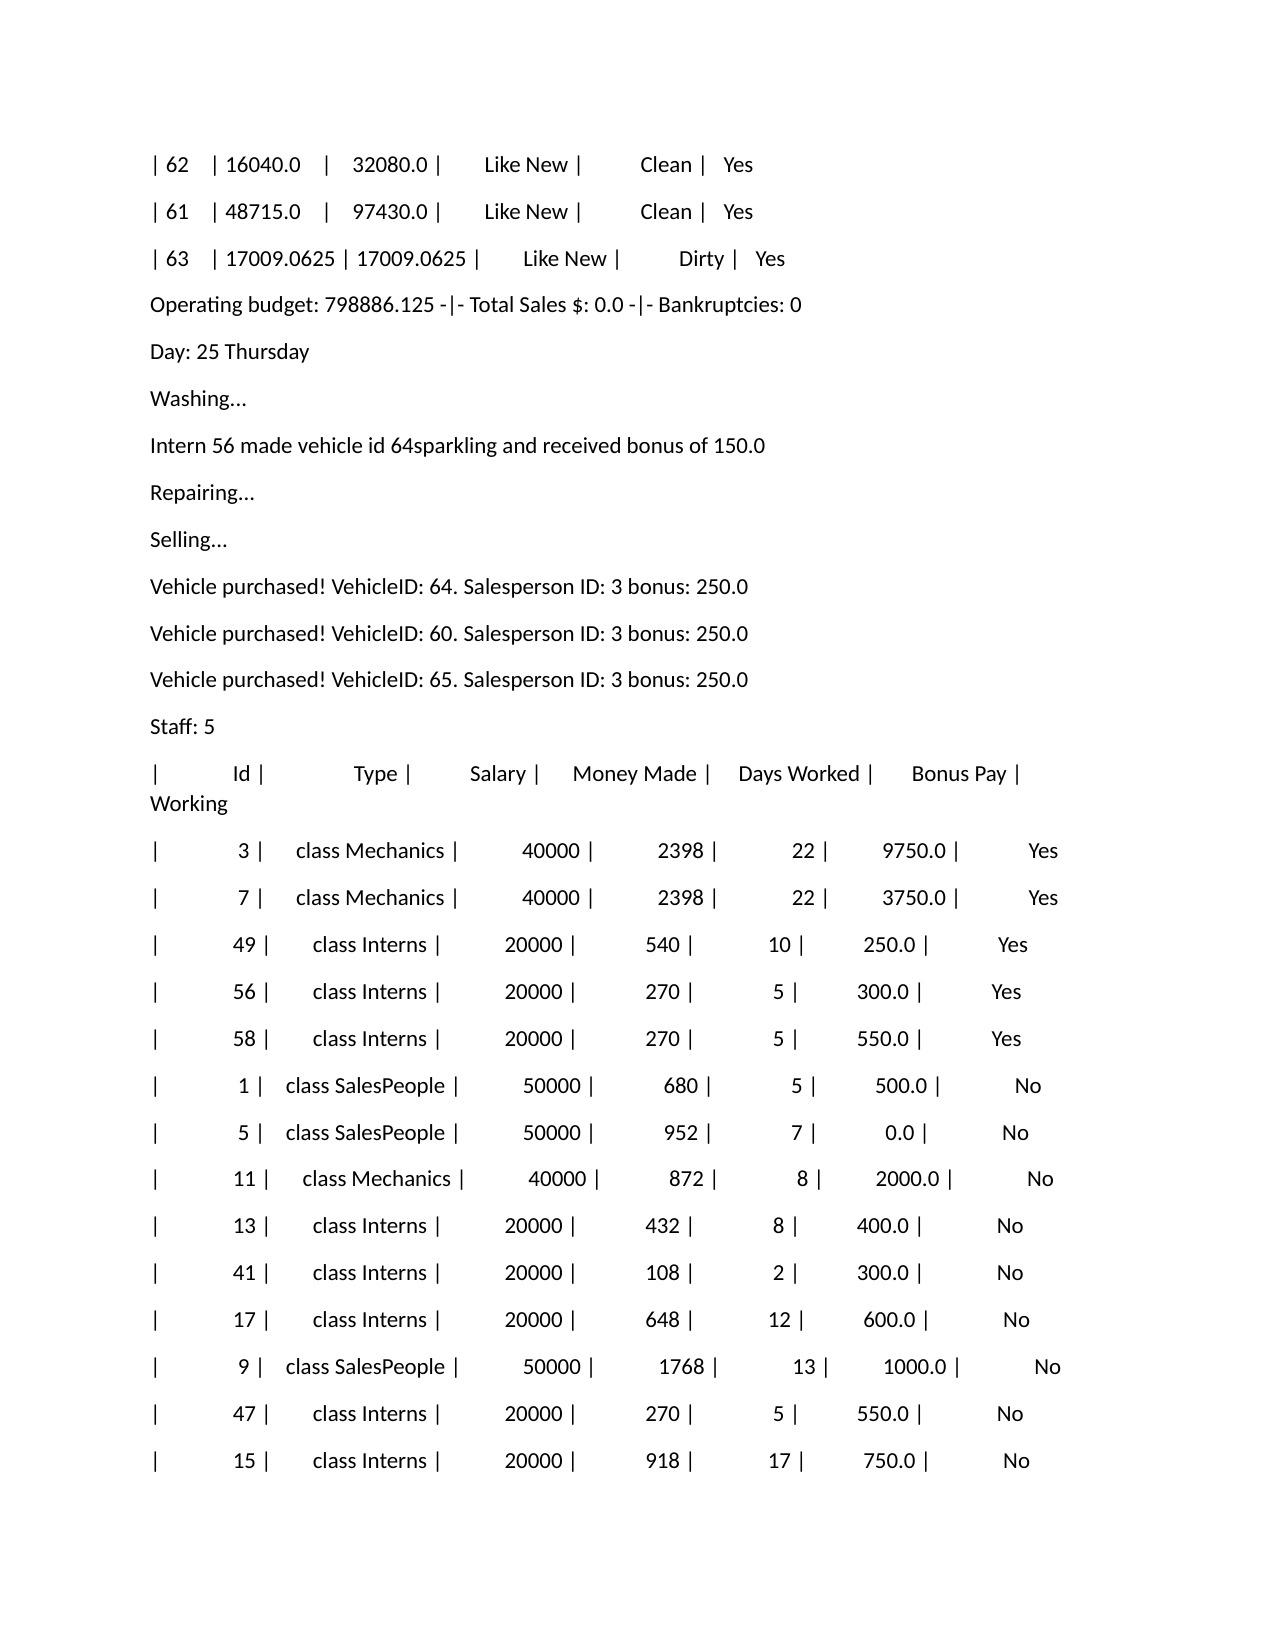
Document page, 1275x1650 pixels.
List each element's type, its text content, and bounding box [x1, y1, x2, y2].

text Repairing... [150, 478, 1125, 506]
text Selling... [150, 525, 1125, 553]
text | 63 | 17009.0625 | 17009.0625 | Like New | Dirty | Yes [150, 244, 1125, 272]
text Vehicle purchased! VehicleID: 65. Salesperson ID: 3 bonus: 250.0 [150, 666, 1125, 694]
text | 9 | class SalesPeople | 50000 | 1768 | 13 | 1000.0 | No [150, 1352, 1125, 1380]
text | 3 | class Mechanics | 40000 | 2398 | 22 | 9750.0 | Yes [150, 836, 1125, 864]
text | 61 | 48715.0 | 97430.0 | Like New | Clean | Yes [150, 197, 1125, 225]
text Intern 56 made vehicle id 64sparkling and received bonus of 150.0 [150, 431, 1125, 459]
text | 47 | class Interns | 20000 | 270 | 5 | 550.0 | No [150, 1399, 1125, 1427]
text Washing... [150, 384, 1125, 412]
text Day: 25 Thursday [150, 337, 1125, 366]
text | 5 | class SalesPeople | 50000 | 952 | 7 | 0.0 | No [150, 1118, 1125, 1146]
text | 41 | class Interns | 20000 | 108 | 2 | 300.0 | No [150, 1258, 1125, 1286]
text | 11 | class Mechanics | 40000 | 872 | 8 | 2000.0 | No [150, 1164, 1125, 1193]
text Operating budget: 798886.125 -|- Total Sales $: 0.0 -|- Bankruptcies: 0 [150, 291, 1125, 319]
text | 49 | class Interns | 20000 | 540 | 10 | 250.0 | Yes [150, 930, 1125, 958]
text Vehicle purchased! VehicleID: 60. Salesperson ID: 3 bonus: 250.0 [150, 619, 1125, 647]
text | 15 | class Interns | 20000 | 918 | 17 | 750.0 | No [150, 1446, 1125, 1474]
text | 17 | class Interns | 20000 | 648 | 12 | 600.0 | No [150, 1305, 1125, 1333]
text Staff: 5 [150, 712, 1125, 741]
text | 62 | 16040.0 | 32080.0 | Like New | Clean | Yes [150, 150, 1125, 178]
text | 1 | class SalesPeople | 50000 | 680 | 5 | 500.0 | No [150, 1071, 1125, 1099]
text | Id | Type | Salary | Money Made | Days Worked | Bonus Pay | Working [150, 759, 1125, 818]
text | 13 | class Interns | 20000 | 432 | 8 | 400.0 | No [150, 1211, 1125, 1239]
text | 56 | class Interns | 20000 | 270 | 5 | 300.0 | Yes [150, 977, 1125, 1005]
text | 7 | class Mechanics | 40000 | 2398 | 22 | 3750.0 | Yes [150, 883, 1125, 911]
text Vehicle purchased! VehicleID: 64. Salesperson ID: 3 bonus: 250.0 [150, 572, 1125, 600]
text | 58 | class Interns | 20000 | 270 | 5 | 550.0 | Yes [150, 1024, 1125, 1052]
